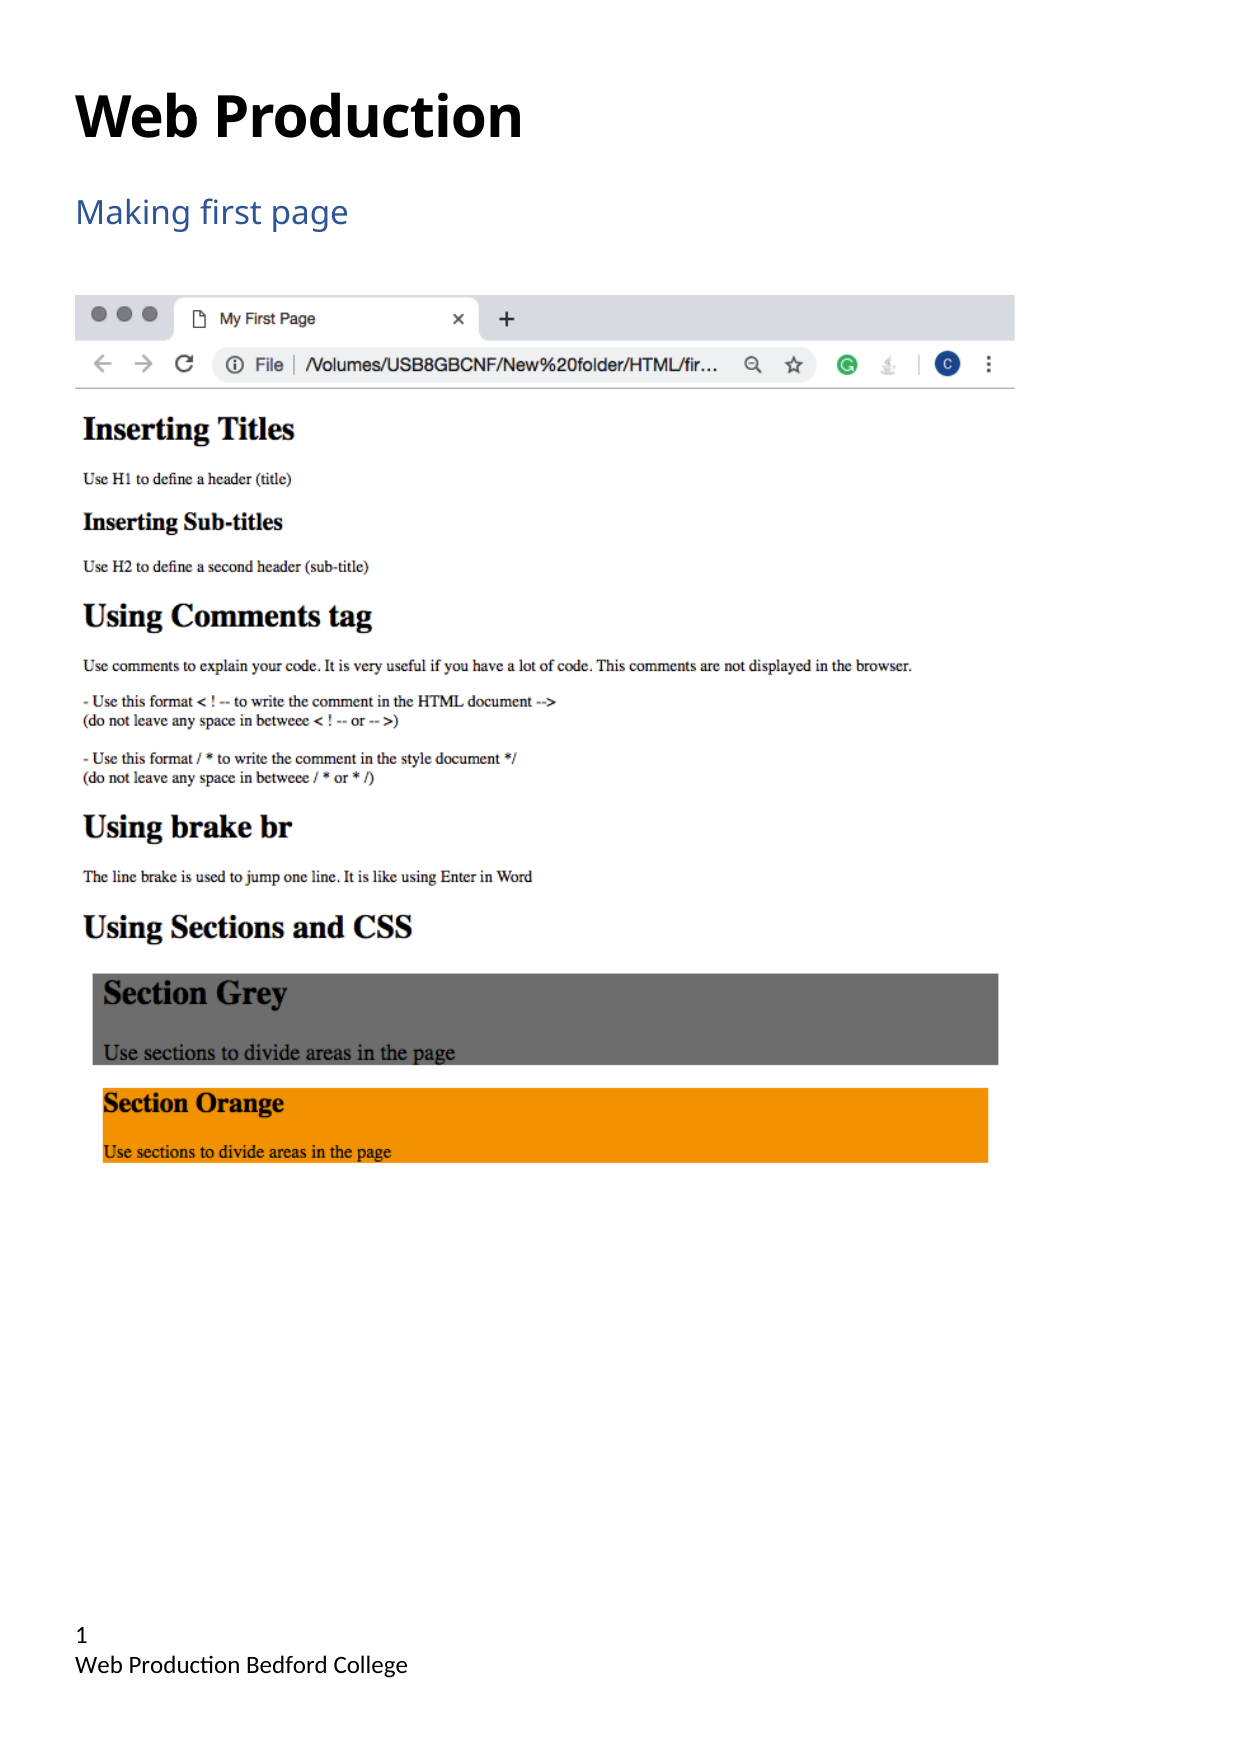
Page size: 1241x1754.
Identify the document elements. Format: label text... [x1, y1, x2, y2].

picture [75, 295, 1015, 1191]
subtitle Making first page [75, 189, 1165, 234]
title Web Production [75, 75, 1165, 154]
